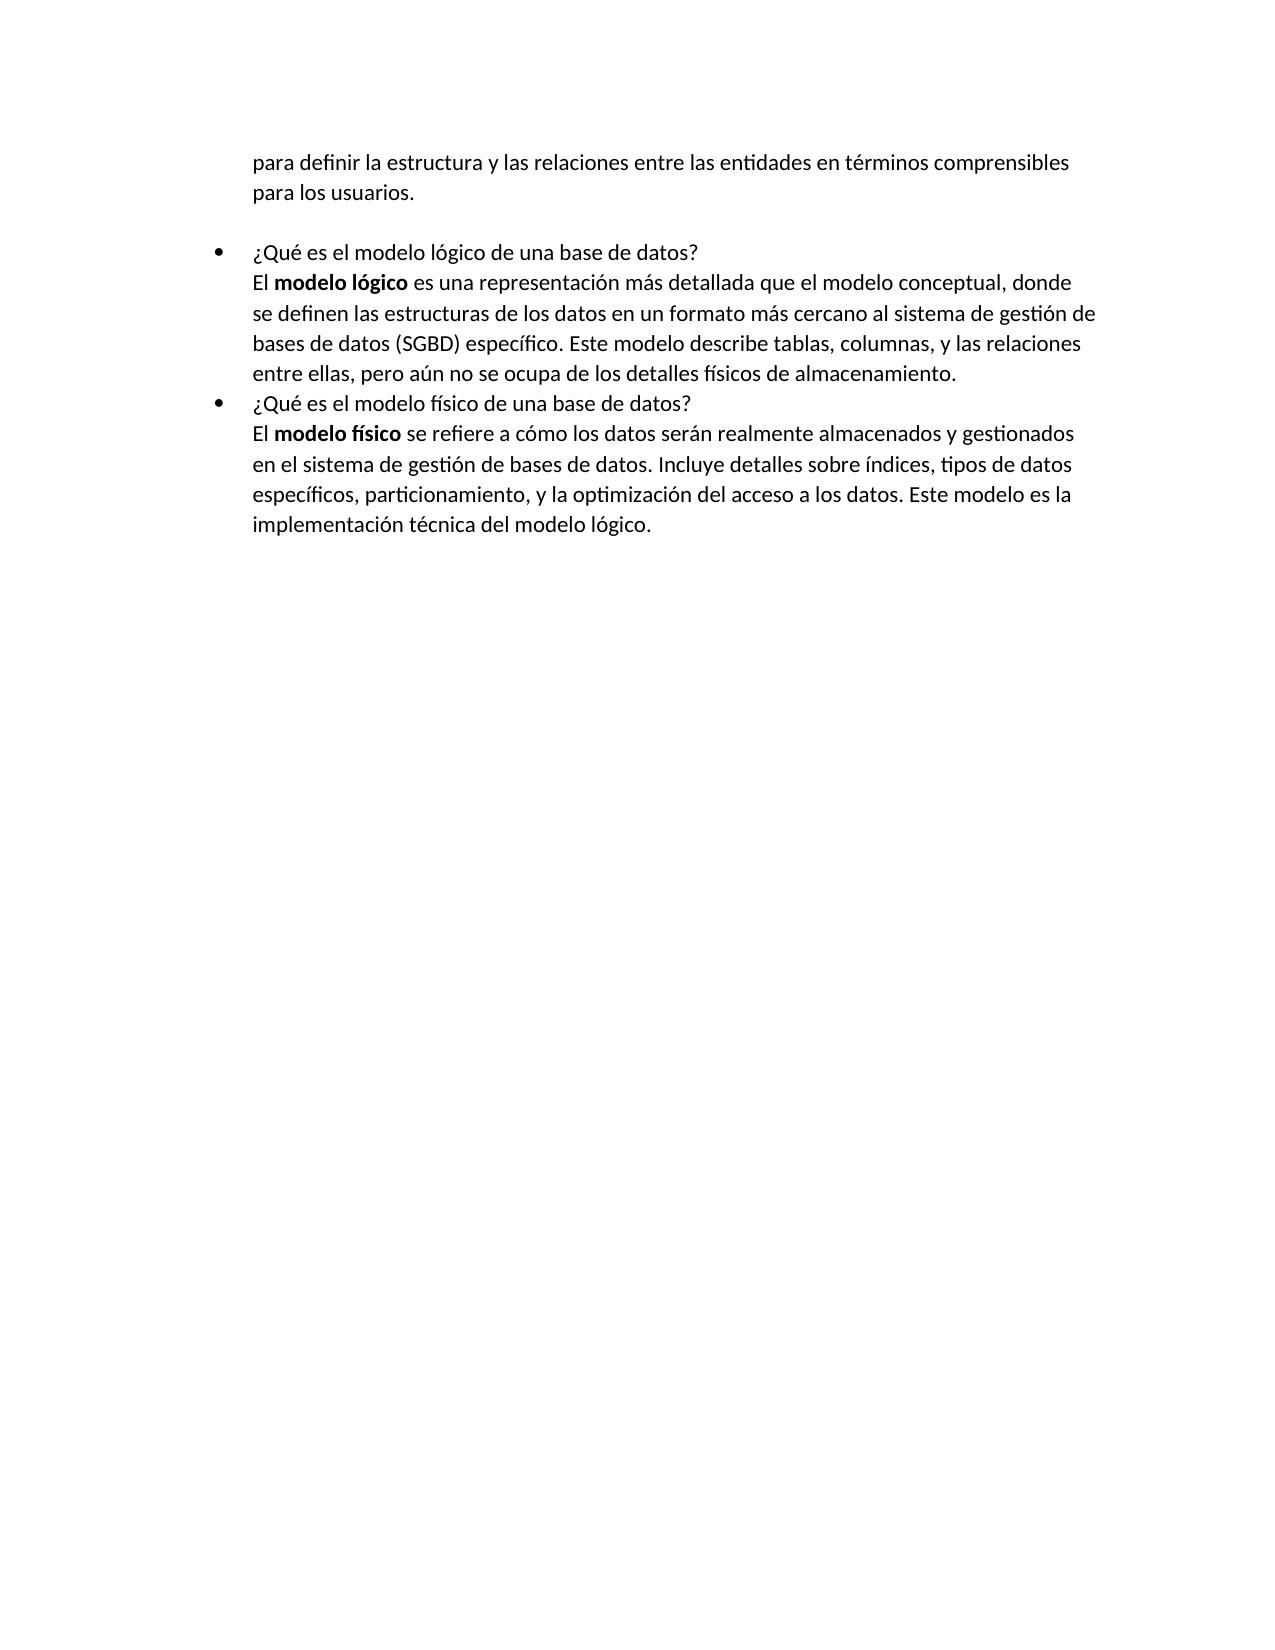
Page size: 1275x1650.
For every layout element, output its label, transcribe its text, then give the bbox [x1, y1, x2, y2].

list ¿Qué es el modelo lógico de una base de datos? [215, 238, 1098, 266]
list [252, 148, 1098, 206]
list El modelo lógico es una representación más detallada que el modelo conceptual, donde se definen las estructuras de los datos en un formato más cercano al sistema de gestión de bases de datos (SGBD) específico. Este modelo describe tablas, columnas, y las relaciones entre ellas, pero aún no se ocupa de los detalles físicos de almacenamiento. [252, 268, 1098, 387]
list El modelo físico se refiere a cómo los datos serán realmente almacenados y gestionados en el sistema de gestión de bases de datos. Incluye detalles sobre índices, tipos de datos específicos, particionamiento, y la optimización del acceso a los datos. Este modelo es la implementación técnica del modelo lógico. [252, 419, 1098, 538]
list ¿Qué es el modelo físico de una base de datos? [215, 389, 1098, 417]
